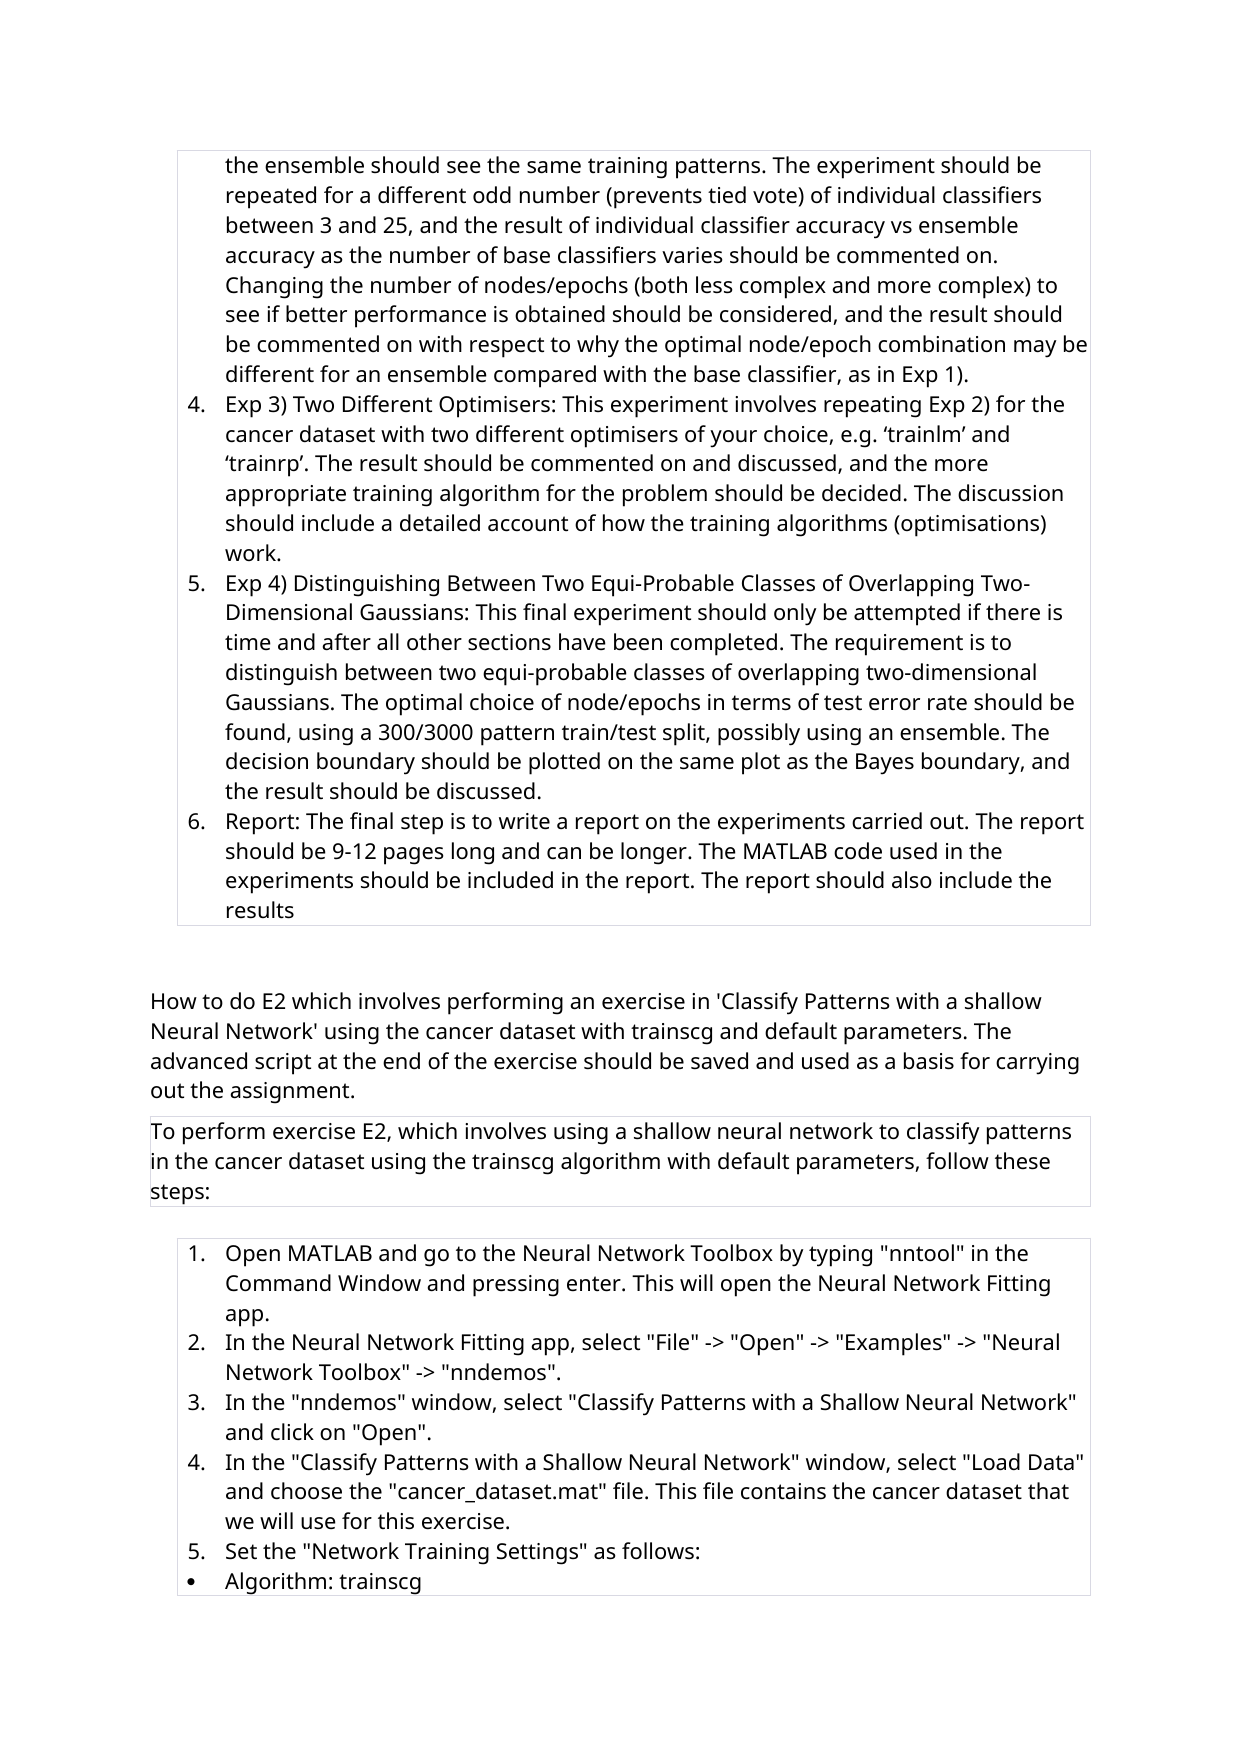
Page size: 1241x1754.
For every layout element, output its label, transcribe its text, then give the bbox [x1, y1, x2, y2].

list In the "nndemos" window, select "Classify Patterns with a Shallow Neural Network" and click on "Open". [178, 1386, 1090, 1446]
list Open MATLAB and go to the Neural Network Toolbox by typing "nntool" in the Command Window and pressing enter. This will open the Neural Network Fitting app. [178, 1239, 1090, 1327]
list Exp 4) Distinguishing Between Two Equi-Probable Classes of Overlapping Two-Dimensional Gaussians: This final experiment should only be attempted if there is time and after all other sections have been completed. The requirement is to distinguish between two equi-probable classes of overlapping two-dimensional Gaussians. The optimal choice of node/epochs in terms of test error rate should be found, using a 300/3000 pattern train/test split, possibly using an ensemble. The decision boundary should be plotted on the same plot as the Bayes boundary, and the result should be discussed. [178, 567, 1090, 805]
text How to do E2 which involves performing an exercise in 'Classify Patterns with a shallow Neural Network' using the cancer dataset with trainscg and default parameters. The advanced script at the end of the exercise should be saved and used as a basis for carrying out the assignment. [150, 986, 1090, 1105]
text To perform exercise E2, which involves using a shallow neural network to classify patterns in the cancer dataset using the trainscg algorithm with default parameters, follow these steps: [151, 1117, 1090, 1206]
list In the "Classify Patterns with a Shallow Neural Network" window, select "Load Data" and choose the "cancer_dataset.mat" file. This file contains the cancer dataset that we will use for this exercise. [178, 1446, 1090, 1535]
list Report: The final step is to write a report on the experiments carried out. The report should be 9-12 pages long and can be longer. The MATLAB code used in the experiments should be included in the report. The report should also include the results [178, 805, 1090, 925]
list Set the "Network Training Settings" as follows: [178, 1535, 1090, 1565]
list Algorithm: trainscg [178, 1565, 1090, 1595]
list Exp 3) Two Different Optimisers: This experiment involves repeating Exp 2) for the cancer dataset with two different optimisers of your choice, e.g. ‘trainlm’ and ‘trainrp’. The result should be commented on and discussed, and the more appropriate training algorithm for the problem should be decided. The discussion should include a detailed account of how the training algorithms (optimisations) work. [178, 388, 1090, 567]
list In the Neural Network Fitting app, select "File" -> "Open" -> "Examples" -> "Neural Network Toolbox" -> "nndemos". [178, 1327, 1090, 1386]
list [178, 151, 1090, 388]
